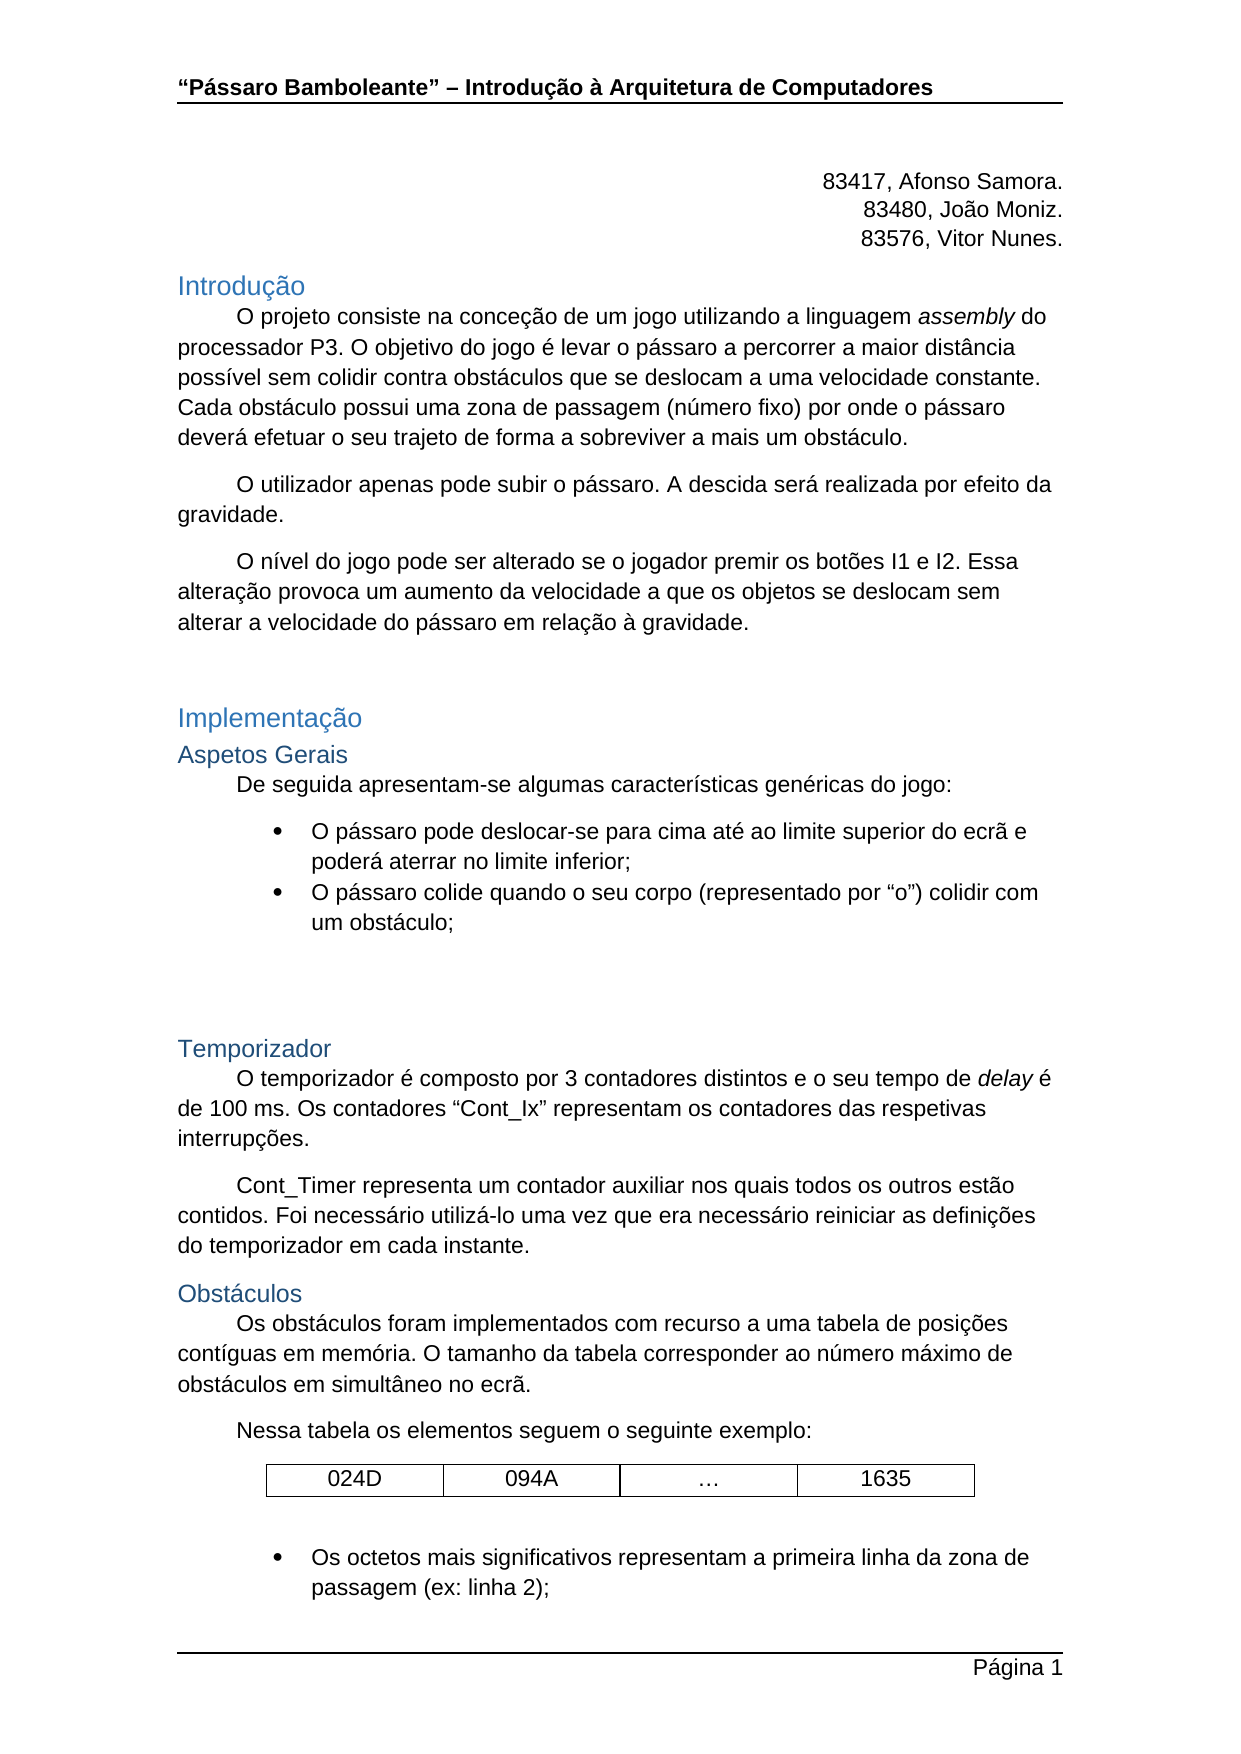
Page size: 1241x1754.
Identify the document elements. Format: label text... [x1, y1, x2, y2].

text O nível do jogo pode ser alterado se o jogador premir os botões I1 e I2. Essa alteração provoca um aumento da velocidade a que os objetos se deslocam sem alterar a velocidade do pássaro em relação à gravidade. [177, 548, 1063, 635]
subtitle Aspetos Gerais [177, 740, 1063, 769]
table_header … [621, 1465, 797, 1496]
text Nessa tabela os elementos seguem o seguinte exemplo: [177, 1417, 1063, 1444]
text Cont_Timer representa um contador auxiliar nos quais todos os outros estão contidos. Foi necessário utilizá-lo uma vez que era necessário reiniciar as definições do temporizador em cada instante. [177, 1172, 1063, 1259]
text O temporizador é composto por 3 contadores distintos e o seu tempo de delay é de 100 ms. Os contadores “Cont_Ix” representam os contadores das respetivas interrupções. [177, 1064, 1063, 1151]
list O pássaro colide quando o seu corpo (representado por “o”) colidir com um obstáculo; [274, 878, 1063, 935]
list Os octetos mais significativos representam a primeira linha da zona de passagem (ex: linha 2); [274, 1543, 1063, 1600]
table_header 094A [444, 1465, 619, 1496]
subtitle Implementação [177, 702, 1063, 733]
table_header 024D [267, 1465, 443, 1496]
list O pássaro pode deslocar-se para cima até ao limite superior do ecrã e poderá aterrar no limite inferior; [274, 818, 1063, 875]
text O projeto consiste na conceção de um jogo utilizando a linguagem assembly do processador P3. O objetivo do jogo é levar o pássaro a percorrer a maior distância possível sem colidir contra obstáculos que se deslocam a uma velocidade constante. Cada obstáculo possui uma zona de passagem (número fixo) por onde o pássaro deverá efetuar o seu trajeto de forma a sobreviver a mais um obstáculo. [177, 303, 1063, 451]
text De seguida apresentam-se algumas características genéricas do jogo: [177, 771, 1063, 798]
subtitle Temporizador [177, 1033, 1063, 1062]
list 83480, João Moniz. [252, 196, 1063, 222]
subtitle Introdução [177, 269, 1063, 301]
subtitle Obstáculos [177, 1279, 1063, 1308]
text O utilizador apenas pode subir o pássaro. A descida será realizada por efeito da gravidade. [177, 471, 1063, 528]
text Os obstáculos foram implementados com recurso a uma tabela de posições contíguas em memória. O tamanho da tabela corresponder ao número máximo de obstáculos em simultâneo no ecrã. [177, 1310, 1063, 1397]
list 83417, Afonso Samora. [252, 168, 1063, 194]
list 83576, Vitor Nunes. [252, 224, 1063, 251]
table_header 1635 [798, 1465, 974, 1496]
